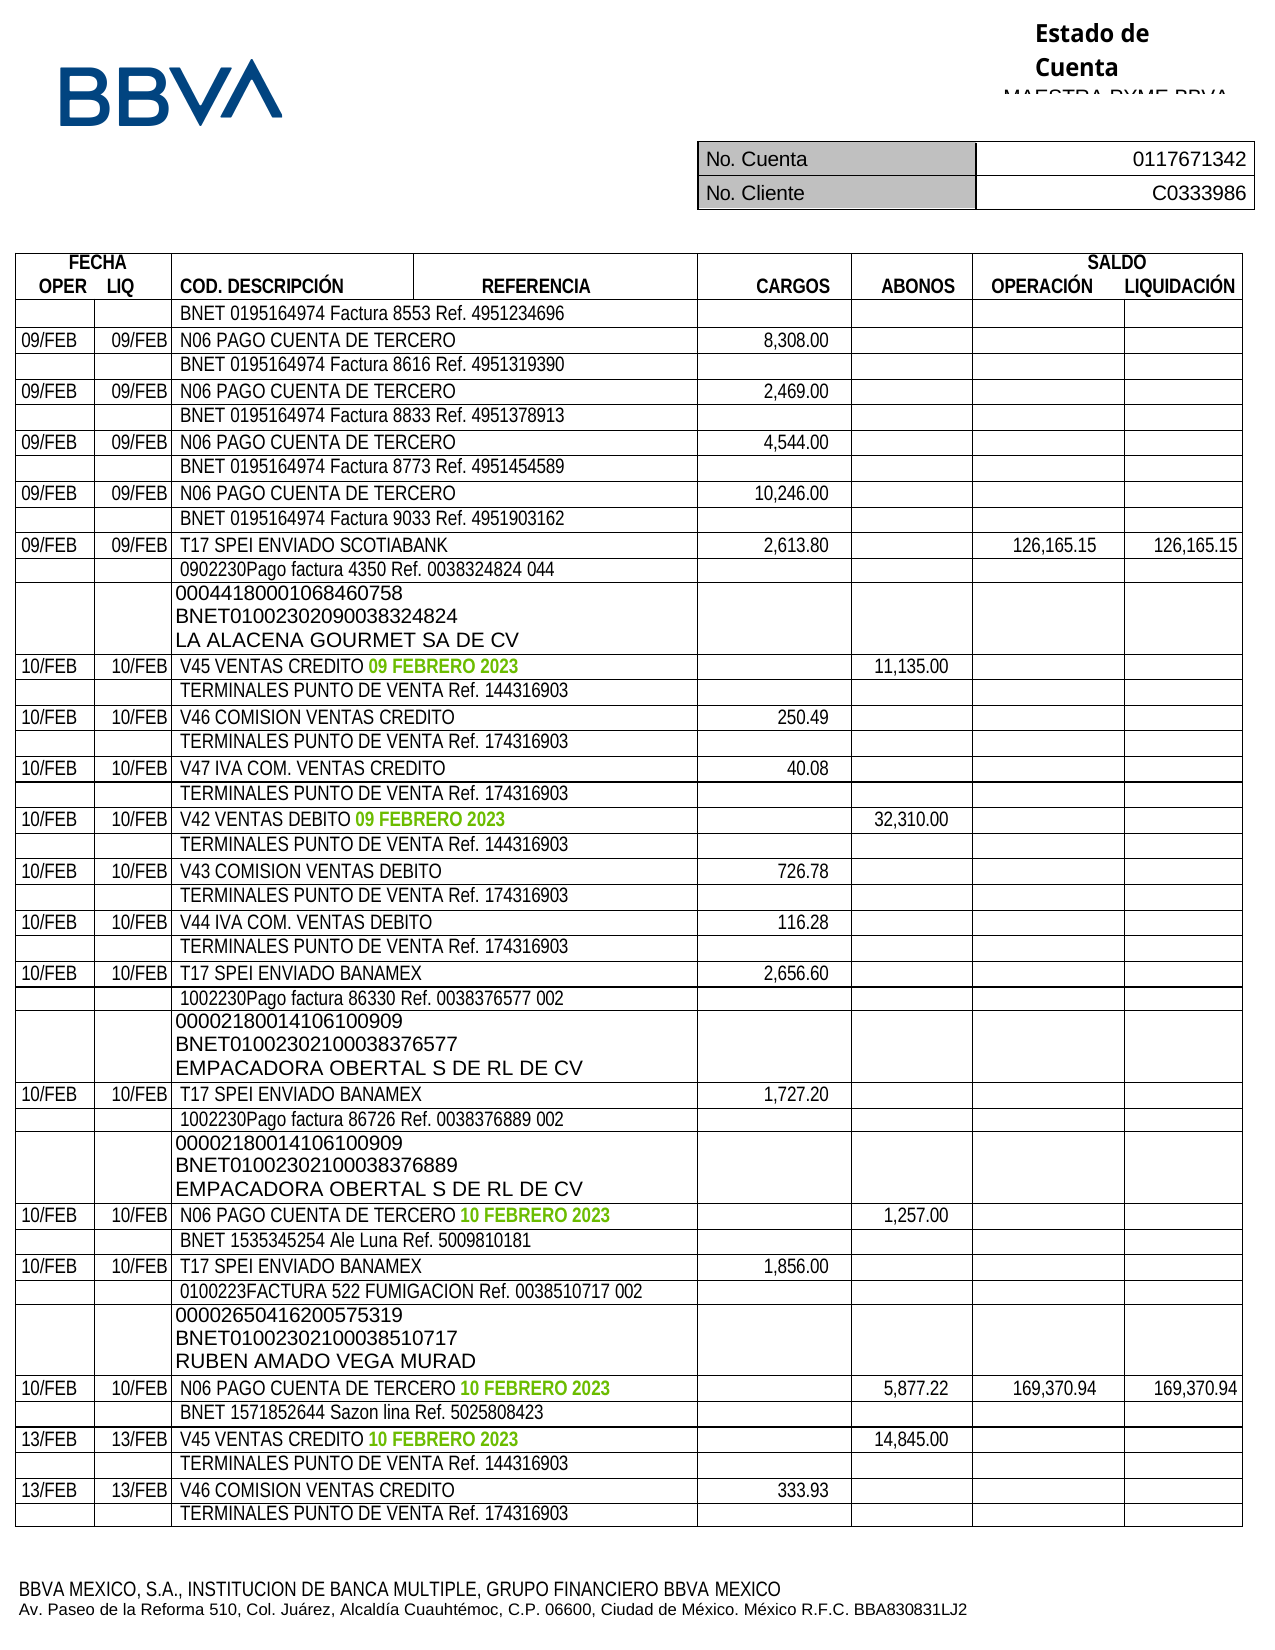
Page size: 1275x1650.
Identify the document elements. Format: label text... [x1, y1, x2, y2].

table_cell 2,613.80 [698, 533, 851, 558]
table_cell 1,727.20 [698, 1083, 851, 1107]
table_cell [1125, 508, 1242, 532]
table_cell [95, 1011, 171, 1082]
table_cell 09/FEB [95, 380, 171, 404]
table_cell 1,257.00 [852, 1204, 972, 1228]
table_cell BNET 0195164974 Factura 8773 Ref. 4951454589 [172, 456, 697, 481]
table_cell 13/FEB [16, 1428, 94, 1452]
table_cell 0902230Pago factura 4350 Ref. 0038324824 044 [172, 559, 697, 582]
table_cell 2,469.00 [698, 380, 851, 404]
table_cell 10/FEB [95, 655, 171, 679]
table_cell [16, 354, 94, 378]
table_cell 32,310.00 [852, 808, 972, 833]
table_cell 10/FEB [95, 706, 171, 730]
table_cell [1125, 1083, 1242, 1107]
table_cell [1125, 783, 1242, 807]
table_cell 10/FEB [16, 655, 94, 679]
table_cell 10/FEB [16, 1376, 94, 1401]
table_cell [698, 354, 851, 378]
table_cell [1125, 1281, 1242, 1303]
table_cell 10/FEB [16, 757, 94, 781]
table_cell [698, 583, 851, 653]
table_cell TERMINALES PUNTO DE VENTA Ref. 144316903 [172, 834, 697, 858]
table_cell 09/FEB [16, 431, 94, 455]
table_cell [1125, 380, 1242, 404]
table_cell [973, 1504, 1124, 1526]
table_cell [973, 1453, 1124, 1478]
table_cell TERMINALES PUNTO DE VENTA Ref. 144316903 [172, 1453, 697, 1478]
table_cell 126,165.15 [973, 533, 1124, 558]
table_cell C0333986 [977, 176, 1254, 208]
table_cell [698, 783, 851, 807]
table_header CARGOS [698, 254, 851, 298]
table_cell [1125, 706, 1242, 730]
table_cell [95, 1109, 171, 1131]
table_cell 726.78 [698, 859, 851, 884]
table_cell BNET 0195164974 Factura 8833 Ref. 4951378913 [172, 405, 697, 430]
table_cell V44 IVA COM. VENTAS DEBITO [172, 911, 697, 935]
table_cell [95, 354, 171, 378]
table_cell [95, 508, 171, 532]
table_cell [698, 655, 851, 679]
table_cell [16, 783, 94, 807]
table_cell [16, 936, 94, 961]
table_cell 13/FEB [95, 1479, 171, 1503]
table_header COD. DESCRIPCIÓN [172, 254, 413, 298]
table_cell TERMINALES PUNTO DE VENTA Ref. 174316903 [172, 1504, 697, 1526]
table_cell V43 COMISION VENTAS DEBITO [172, 859, 697, 884]
table_cell [95, 936, 171, 961]
table_cell [852, 885, 972, 909]
table_cell 10/FEB [16, 1255, 94, 1280]
table_cell [698, 731, 851, 756]
table_cell 09/FEB [95, 533, 171, 558]
table_cell 00002180014106100909 BNET01002302100038376577 EMPACADORA OBERTAL S DE RL DE CV [172, 1011, 697, 1082]
table_cell 13/FEB [16, 1479, 94, 1503]
table_cell [973, 300, 1124, 327]
table_cell [973, 482, 1124, 507]
table_header FECHA OPER LIQ [16, 254, 171, 298]
table_cell [1125, 559, 1242, 582]
table_cell 10/FEB [95, 911, 171, 935]
table_cell 40.08 [698, 757, 851, 781]
table_cell 10/FEB [16, 911, 94, 935]
table_cell [1125, 300, 1242, 327]
table_cell [1125, 834, 1242, 858]
table_cell N06 PAGO CUENTA DE TERCERO 10 FEBRERO 2023 [172, 1376, 697, 1401]
table_cell 333.93 [698, 1479, 851, 1503]
table_cell [698, 1281, 851, 1303]
table_cell [973, 783, 1124, 807]
table_cell [973, 859, 1124, 884]
table_cell 00002650416200575319 BNET01002302100038510717 RUBEN AMADO VEGA MURAD [172, 1305, 697, 1375]
table_cell [973, 962, 1124, 986]
table_cell [1125, 456, 1242, 481]
table_cell [16, 885, 94, 909]
table_cell 10/FEB [95, 962, 171, 986]
table_cell [16, 834, 94, 858]
table_cell [973, 1428, 1124, 1452]
table_cell 10/FEB [95, 1204, 171, 1228]
table_cell 10/FEB [16, 1083, 94, 1107]
table_cell [95, 731, 171, 756]
table_cell 2,656.60 [698, 962, 851, 986]
table_cell [852, 962, 972, 986]
table_cell [1125, 354, 1242, 378]
table_cell V46 COMISION VENTAS CREDITO [172, 1479, 697, 1503]
table_cell [973, 354, 1124, 378]
table_cell [852, 783, 972, 807]
table_cell 13/FEB [95, 1428, 171, 1452]
table_cell 09/FEB [95, 482, 171, 507]
table_cell [973, 936, 1124, 961]
table_cell [973, 456, 1124, 481]
table_cell [95, 300, 171, 327]
table_cell [16, 456, 94, 481]
table_cell V45 VENTAS CREDITO 10 FEBRERO 2023 [172, 1428, 697, 1452]
table_cell 10/FEB [95, 859, 171, 884]
table_cell 5,877.22 [852, 1376, 972, 1401]
table_cell [1125, 859, 1242, 884]
table_cell [16, 988, 94, 1010]
table_cell [698, 300, 851, 327]
table_cell [1125, 431, 1242, 455]
table_cell [95, 1453, 171, 1478]
table_cell BNET 1535345254 Ale Luna Ref. 5009810181 [172, 1230, 697, 1254]
table_cell TERMINALES PUNTO DE VENTA Ref. 144316903 [172, 680, 697, 704]
table_cell [1125, 1204, 1242, 1228]
table_cell [973, 1255, 1124, 1280]
table_cell [852, 431, 972, 455]
table_cell 09/FEB [16, 533, 94, 558]
table_cell 250.49 [698, 706, 851, 730]
table_cell [16, 1305, 94, 1375]
table_cell [16, 405, 94, 430]
table_header REFERENCIA [414, 254, 697, 298]
table_cell 11,135.00 [852, 655, 972, 679]
table_cell [95, 583, 171, 653]
table_cell 10/FEB [16, 706, 94, 730]
table_cell [973, 1109, 1124, 1131]
table_cell [973, 559, 1124, 582]
table_cell [95, 834, 171, 858]
table_cell [698, 559, 851, 582]
table_cell [973, 706, 1124, 730]
table_cell [852, 559, 972, 582]
table_cell [698, 808, 851, 833]
table_cell 8,308.00 [698, 328, 851, 353]
table_cell 10/FEB [95, 757, 171, 781]
table_cell [1125, 655, 1242, 679]
table_cell [1125, 1109, 1242, 1131]
table_header No. Cuenta [699, 142, 976, 175]
table_cell [16, 559, 94, 582]
table_cell [852, 1083, 972, 1107]
table_cell [852, 757, 972, 781]
table_cell BNET 1571852644 Sazon lina Ref. 5025808423 [172, 1402, 697, 1426]
table_cell N06 PAGO CUENTA DE TERCERO [172, 380, 697, 404]
table_cell [1125, 405, 1242, 430]
table_cell [852, 508, 972, 532]
table_cell [95, 405, 171, 430]
table_cell T17 SPEI ENVIADO SCOTIABANK [172, 533, 697, 558]
table_cell [1125, 988, 1242, 1010]
table_cell [95, 1402, 171, 1426]
table_cell [852, 1132, 972, 1203]
table_cell [852, 1255, 972, 1280]
table_cell [698, 936, 851, 961]
table_cell [698, 405, 851, 430]
table_cell [95, 1305, 171, 1375]
table_cell N06 PAGO CUENTA DE TERCERO [172, 482, 697, 507]
table_cell [852, 1011, 972, 1082]
table_cell [698, 1453, 851, 1478]
table_cell [973, 988, 1124, 1010]
table_cell 169,370.94 [1125, 1376, 1242, 1401]
table_cell [973, 583, 1124, 653]
table_cell [698, 1376, 851, 1401]
table_cell V45 VENTAS CREDITO 09 FEBRERO 2023 [172, 655, 697, 679]
table_cell [852, 859, 972, 884]
table_cell [852, 1453, 972, 1478]
table_cell 1002230Pago factura 86330 Ref. 0038376577 002 [172, 988, 697, 1010]
table_cell 09/FEB [16, 482, 94, 507]
table_cell [698, 1428, 851, 1452]
table_cell [852, 1504, 972, 1526]
table_cell [852, 405, 972, 430]
table_cell [973, 680, 1124, 704]
picture [60, 59, 283, 126]
table_cell 10,246.00 [698, 482, 851, 507]
table_cell [973, 911, 1124, 935]
table_cell [852, 706, 972, 730]
table_cell [1125, 328, 1242, 353]
table_cell TERMINALES PUNTO DE VENTA Ref. 174316903 [172, 731, 697, 756]
table_cell [698, 1204, 851, 1228]
table_cell [698, 680, 851, 704]
table_cell [1125, 1230, 1242, 1254]
table_cell 4,544.00 [698, 431, 851, 455]
table_cell [852, 354, 972, 378]
table_cell [698, 1011, 851, 1082]
table_cell [698, 988, 851, 1010]
table_cell [95, 1230, 171, 1254]
table_cell [1125, 1132, 1242, 1203]
table_cell [95, 680, 171, 704]
table_cell T17 SPEI ENVIADO BANAMEX [172, 1083, 697, 1107]
table_cell BNET 0195164974 Factura 8616 Ref. 4951319390 [172, 354, 697, 378]
table_cell 0100223FACTURA 522 FUMIGACION Ref. 0038510717 002 [172, 1281, 697, 1303]
table_cell T17 SPEI ENVIADO BANAMEX [172, 962, 697, 986]
table_cell [95, 783, 171, 807]
table_cell [973, 1083, 1124, 1107]
table_cell [852, 911, 972, 935]
table_cell [973, 655, 1124, 679]
table_cell [973, 757, 1124, 781]
table_cell 00044180001068460758 BNET01002302090038324824 LA ALACENA GOURMET SA DE CV [172, 583, 697, 653]
table_cell 10/FEB [95, 1083, 171, 1107]
table_cell [95, 988, 171, 1010]
table_cell [1125, 1255, 1242, 1280]
table_cell T17 SPEI ENVIADO BANAMEX [172, 1255, 697, 1280]
table_cell [16, 1109, 94, 1131]
table_cell [1125, 1402, 1242, 1426]
table_cell [852, 1402, 972, 1426]
table_cell TERMINALES PUNTO DE VENTA Ref. 174316903 [172, 783, 697, 807]
table_cell [1125, 680, 1242, 704]
table_cell 09/FEB [16, 380, 94, 404]
table_cell [1125, 583, 1242, 653]
table_cell [698, 1504, 851, 1526]
table_cell [1125, 1305, 1242, 1375]
table_cell [852, 380, 972, 404]
table_cell [1125, 482, 1242, 507]
table_cell [973, 885, 1124, 909]
table_cell [852, 1109, 972, 1131]
table_cell [852, 456, 972, 481]
table_cell [16, 1230, 94, 1254]
table_cell [973, 1230, 1124, 1254]
table_cell [16, 1132, 94, 1203]
table_cell [852, 300, 972, 327]
table_header ABONOS [852, 254, 972, 298]
table_cell N06 PAGO CUENTA DE TERCERO [172, 431, 697, 455]
table_cell [16, 583, 94, 653]
table_cell [1125, 911, 1242, 935]
table_cell 00002180014106100909 BNET01002302100038376889 EMPACADORA OBERTAL S DE RL DE CV [172, 1132, 697, 1203]
table_cell [95, 1504, 171, 1526]
table_cell [973, 1132, 1124, 1203]
table_cell BNET 0195164974 Factura 9033 Ref. 4951903162 [172, 508, 697, 532]
table_cell 10/FEB [95, 1255, 171, 1280]
table_cell [1125, 808, 1242, 833]
table_cell [973, 1402, 1124, 1426]
table_header 0117671342 [977, 142, 1254, 175]
table_cell [973, 1011, 1124, 1082]
table_cell [973, 508, 1124, 532]
table_cell [973, 1281, 1124, 1303]
table_cell BNET 0195164974 Factura 8553 Ref. 4951234696 [172, 300, 697, 327]
table_cell [973, 380, 1124, 404]
table_cell 116.28 [698, 911, 851, 935]
table_cell [973, 1479, 1124, 1503]
table_cell 09/FEB [95, 328, 171, 353]
table_cell [1125, 757, 1242, 781]
table_cell [698, 834, 851, 858]
table_cell [698, 456, 851, 481]
table_cell [1125, 885, 1242, 909]
table_cell [973, 431, 1124, 455]
table_cell [1125, 1504, 1242, 1526]
table_cell 14,845.00 [852, 1428, 972, 1452]
table_cell [852, 1305, 972, 1375]
table_cell 1,856.00 [698, 1255, 851, 1280]
table_cell [1125, 962, 1242, 986]
table_cell TERMINALES PUNTO DE VENTA Ref. 174316903 [172, 885, 697, 909]
table_cell [1125, 936, 1242, 961]
table_cell [852, 731, 972, 756]
table_cell [1125, 1479, 1242, 1503]
table_cell 1002230Pago factura 86726 Ref. 0038376889 002 [172, 1109, 697, 1131]
table_cell [698, 1305, 851, 1375]
table_cell V46 COMISION VENTAS CREDITO [172, 706, 697, 730]
table_cell [16, 1011, 94, 1082]
table_cell [852, 482, 972, 507]
table_cell [16, 1402, 94, 1426]
table_cell No. Cliente [699, 176, 975, 208]
table_cell 10/FEB [16, 1204, 94, 1228]
table_cell [1125, 1428, 1242, 1452]
table_cell 10/FEB [95, 1376, 171, 1401]
table_cell [698, 1230, 851, 1254]
table_cell [16, 300, 94, 327]
table_cell [973, 808, 1124, 833]
table_cell [852, 834, 972, 858]
table_cell [16, 508, 94, 532]
table_cell 10/FEB [16, 859, 94, 884]
table_cell [698, 1109, 851, 1131]
table_cell [698, 885, 851, 909]
table_cell [852, 583, 972, 653]
table_cell [852, 1230, 972, 1254]
table_cell [16, 1281, 94, 1303]
table_cell [95, 885, 171, 909]
table_cell [973, 1204, 1124, 1228]
table_cell [16, 1453, 94, 1478]
table_cell [852, 533, 972, 558]
table_cell N06 PAGO CUENTA DE TERCERO 10 FEBRERO 2023 [172, 1204, 697, 1228]
table_cell 126,165.15 [1125, 533, 1242, 558]
table_cell 09/FEB [95, 431, 171, 455]
table_cell [852, 328, 972, 353]
table_cell [95, 559, 171, 582]
table_cell 10/FEB [16, 808, 94, 833]
table_cell 10/FEB [95, 808, 171, 833]
table_cell [852, 1479, 972, 1503]
table_cell [852, 988, 972, 1010]
table_cell [1125, 1011, 1242, 1082]
table_cell [973, 328, 1124, 353]
table_cell [1125, 731, 1242, 756]
table_cell [973, 834, 1124, 858]
table_cell [973, 731, 1124, 756]
table_cell [1125, 1453, 1242, 1478]
table_cell [95, 1281, 171, 1303]
table_cell [852, 936, 972, 961]
table_cell TERMINALES PUNTO DE VENTA Ref. 174316903 [172, 936, 697, 961]
table_cell [698, 1132, 851, 1203]
table_header SALDO OPERACIÓN LIQUIDACIÓN [973, 254, 1242, 298]
table_cell 10/FEB [16, 962, 94, 986]
table_cell [973, 1305, 1124, 1375]
table_cell [852, 680, 972, 704]
table_cell [95, 456, 171, 481]
table_cell [852, 1281, 972, 1303]
table_cell [698, 508, 851, 532]
table_cell V42 VENTAS DEBITO 09 FEBRERO 2023 [172, 808, 697, 833]
table_cell [16, 1504, 94, 1526]
table_cell 169,370.94 [973, 1376, 1124, 1401]
table_cell [16, 731, 94, 756]
table_cell [16, 680, 94, 704]
table_cell [698, 1402, 851, 1426]
table_cell V47 IVA COM. VENTAS CREDITO [172, 757, 697, 781]
table_cell N06 PAGO CUENTA DE TERCERO [172, 328, 697, 353]
table_cell [973, 405, 1124, 430]
table_cell [95, 1132, 171, 1203]
table_cell 09/FEB [16, 328, 94, 353]
